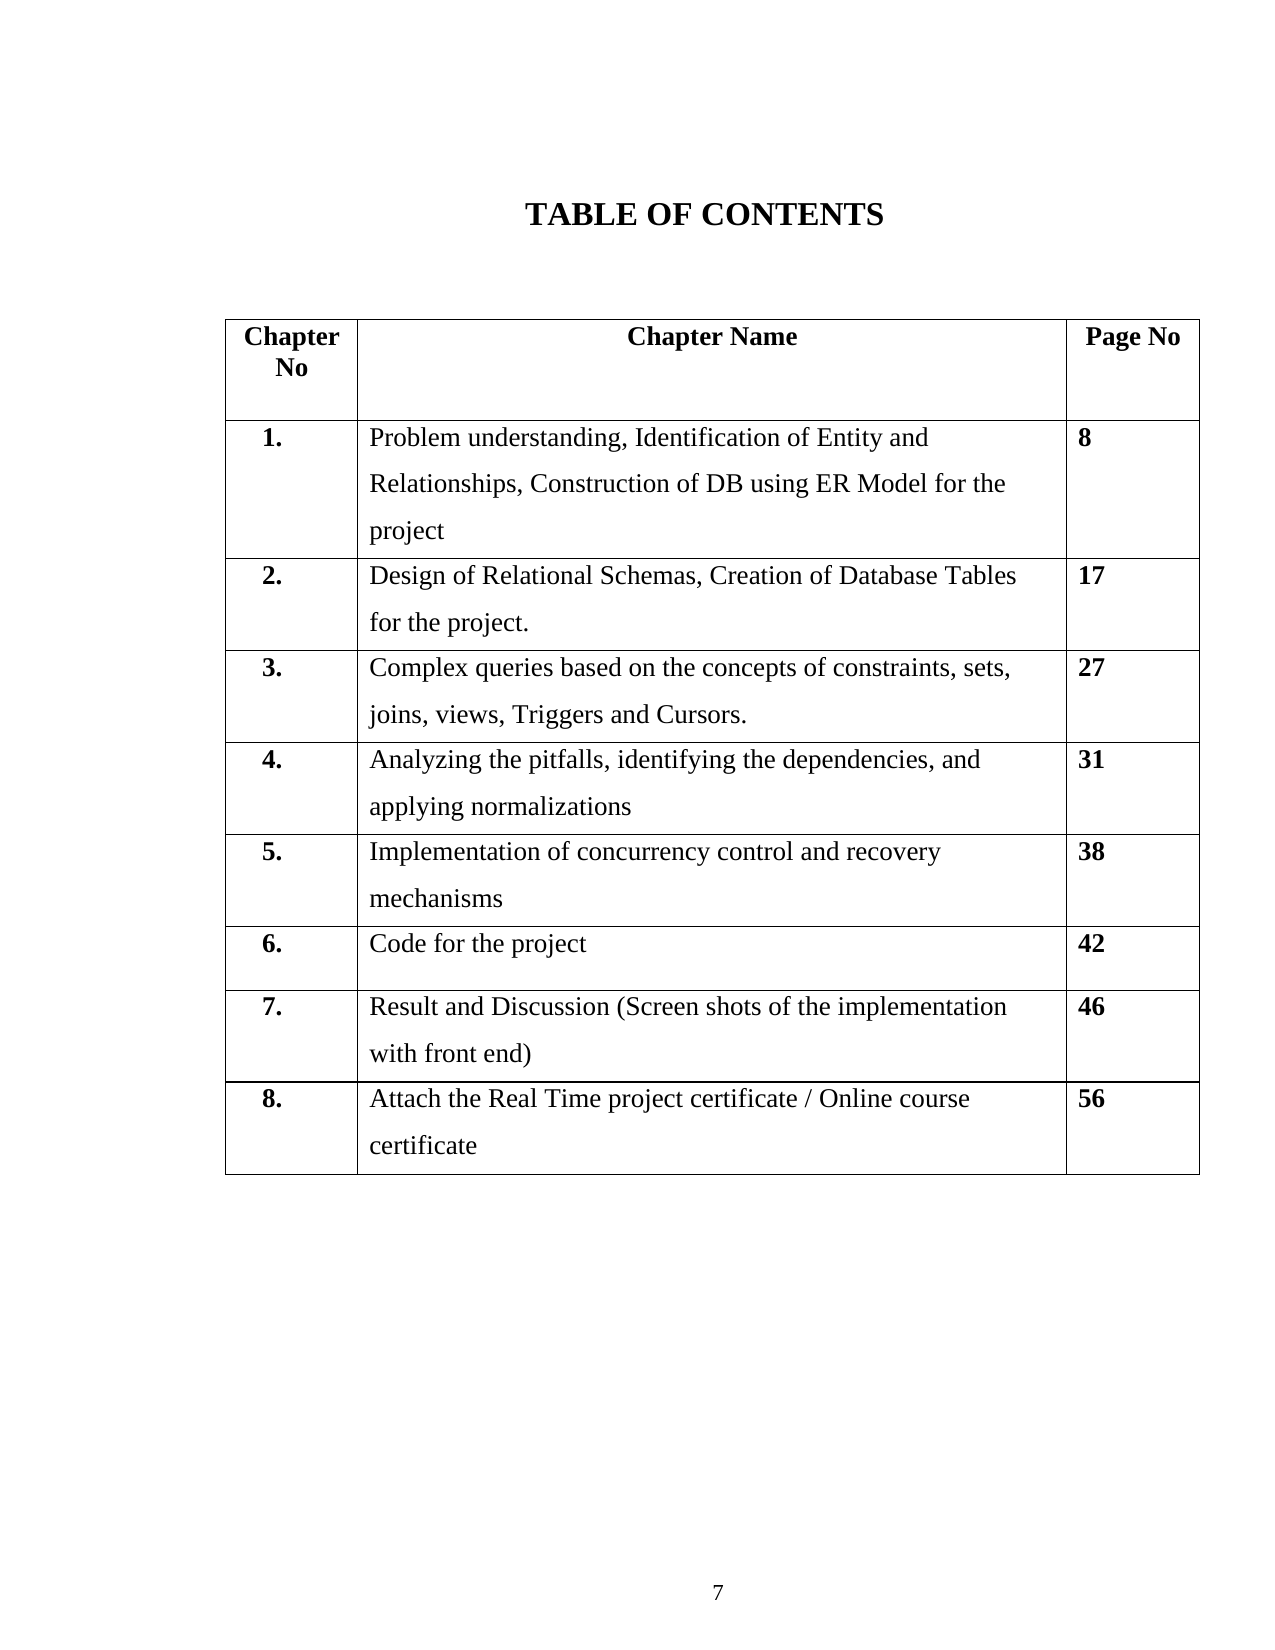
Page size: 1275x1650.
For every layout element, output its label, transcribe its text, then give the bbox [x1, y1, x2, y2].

table_cell Analyzing the pitfalls, identifying the dependencies, and applying normalizations [358, 743, 1066, 834]
table_cell 42 [1067, 927, 1199, 989]
table_cell [226, 991, 357, 1081]
table_cell Attach the Real Time project certificate / Online course certificate [358, 1083, 1066, 1173]
table_cell 27 [1067, 651, 1199, 742]
table_header Page No [1067, 320, 1199, 420]
table_cell 38 [1067, 835, 1199, 926]
table_cell Implementation of concurrency control and recovery mechanisms [358, 835, 1066, 926]
table_cell Complex queries based on the concepts of constraints, sets, joins, views, Triggers and Cursors. [358, 651, 1066, 742]
table_cell 46 [1067, 991, 1199, 1081]
table_cell [226, 421, 357, 558]
table_cell 8 [1067, 421, 1199, 558]
table_cell 31 [1067, 743, 1199, 834]
table_cell 56 [1067, 1083, 1199, 1173]
table_cell Design of Relational Schemas, Creation of Database Tables for the project. [358, 559, 1066, 650]
table_cell Problem understanding, Identification of Entity and Relationships, Construction of DB using ER Model for the project [358, 421, 1066, 558]
table_cell [226, 743, 357, 834]
table_cell [226, 1083, 357, 1173]
table_cell 17 [1067, 559, 1199, 650]
table_cell [226, 651, 357, 742]
table_header Chapter Name [358, 320, 1066, 420]
table_cell Code for the project [358, 927, 1066, 989]
table_cell [226, 835, 357, 926]
text TABLE OF CONTENTS [450, 194, 1062, 233]
table_cell [226, 559, 357, 650]
table_cell [226, 927, 357, 989]
table_cell Result and Discussion (Screen shots of the implementation with front end) [358, 991, 1066, 1081]
table_header Chapter No [226, 320, 357, 420]
